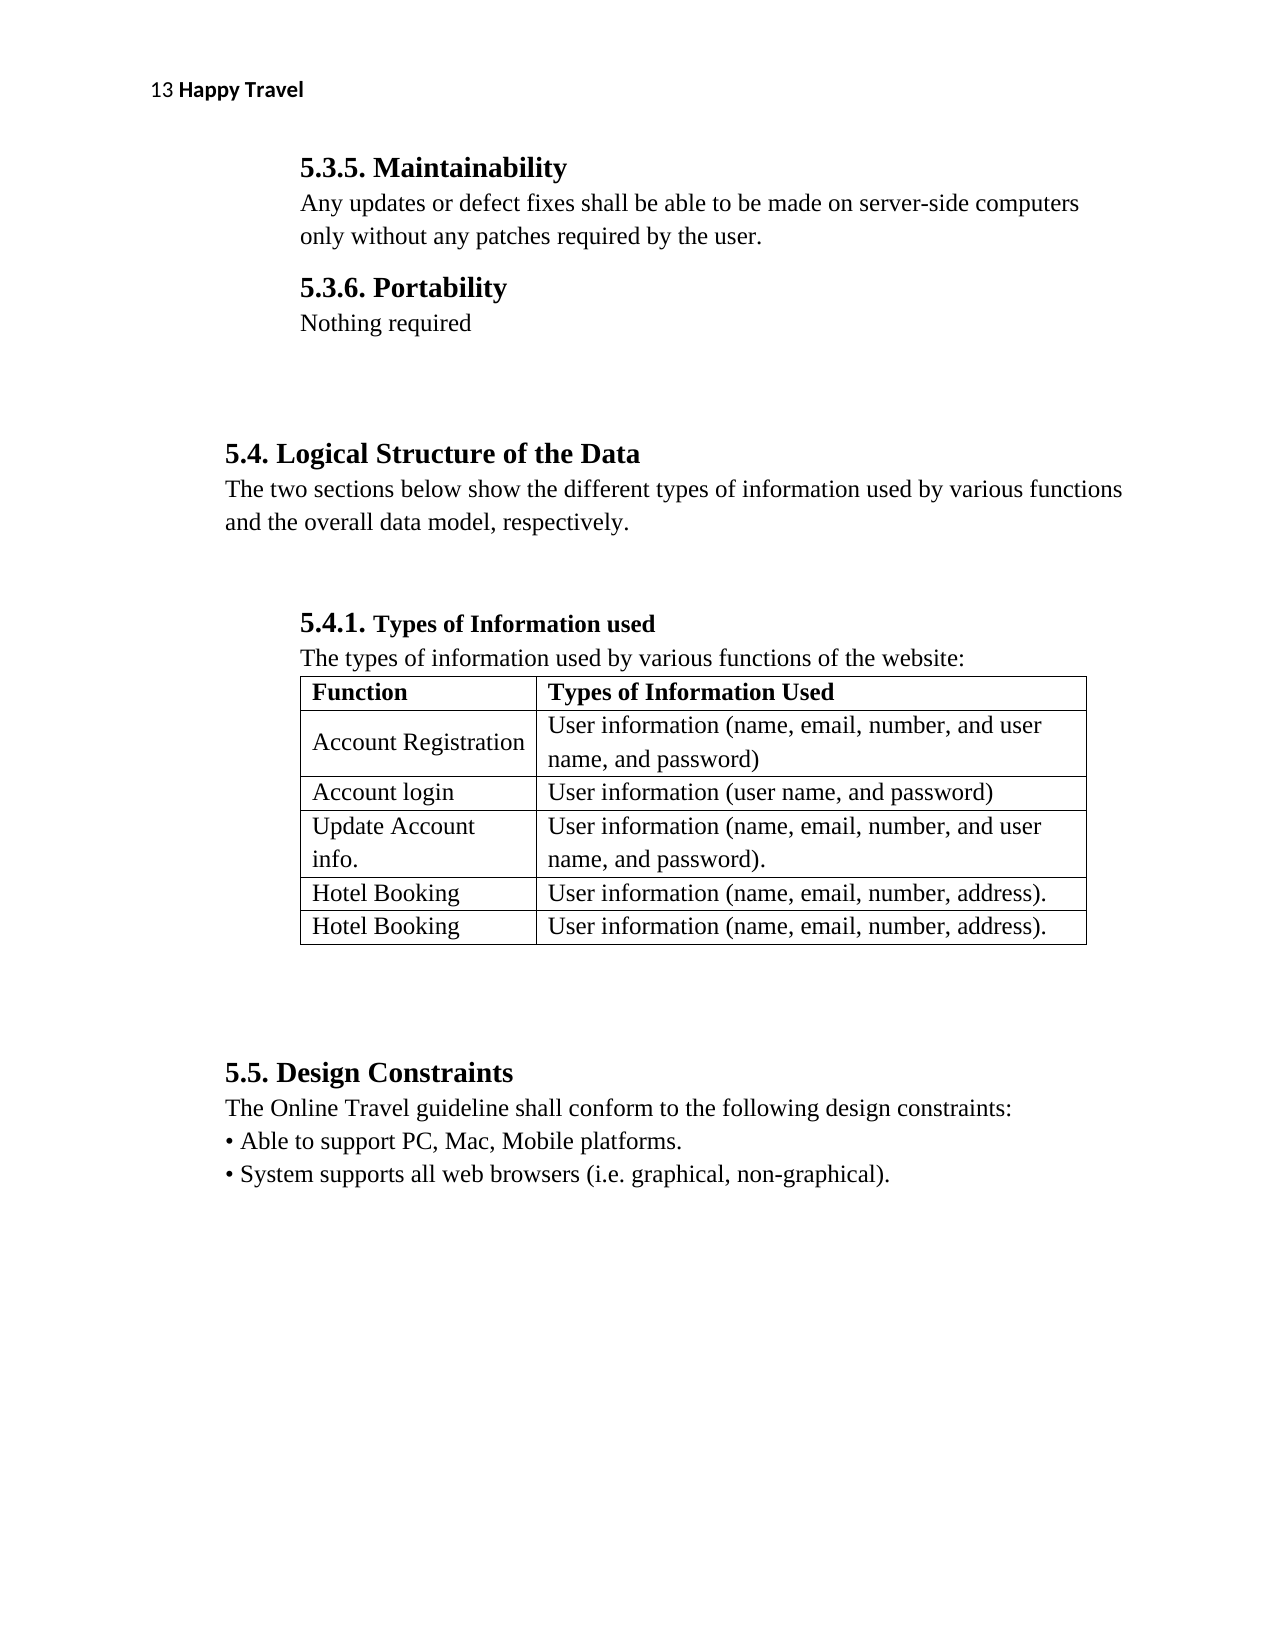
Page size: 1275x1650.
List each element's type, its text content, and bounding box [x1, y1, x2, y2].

table_cell User information (name, email, number, and user name, and password). [537, 811, 1086, 877]
text 5.4. Logical Structure of the Data The two sections below show the different types of information used by various functions and the overall data model, respectively. [225, 436, 1125, 601]
table_cell Account login [301, 777, 536, 810]
table_cell User information (name, email, number, and user name, and password) [537, 711, 1086, 776]
table_cell Account Registration [301, 711, 536, 776]
text 5.3.6. Portability Nothing required [300, 271, 1125, 337]
table_cell User information (user name, and password) [537, 777, 1086, 810]
text 5.5. Design Constraints The Online Travel guideline shall conform to the following design constraints: • Able to support PC, Mac, Mobile platforms. • System supports all web browsers (i.e. graphical, non-graphical). [225, 1055, 1125, 1220]
text 5.4.1. Types of Information used The types of information used by various functions of the website: [300, 605, 1125, 672]
table_cell Hotel Booking [301, 878, 536, 910]
table_cell Update Account info. [301, 811, 536, 877]
table_cell User information (name, email, number, address). [537, 878, 1086, 910]
table_cell Hotel Booking [301, 911, 536, 944]
text 5.3.5. Maintainability Any updates or defect fixes shall be able to be made on server-side computers only without any patches required by the user. [300, 150, 1125, 249]
table_header Types of Information Used [537, 677, 1086, 709]
table_header Function [301, 677, 536, 709]
table_cell User information (name, email, number, address). [537, 911, 1086, 944]
